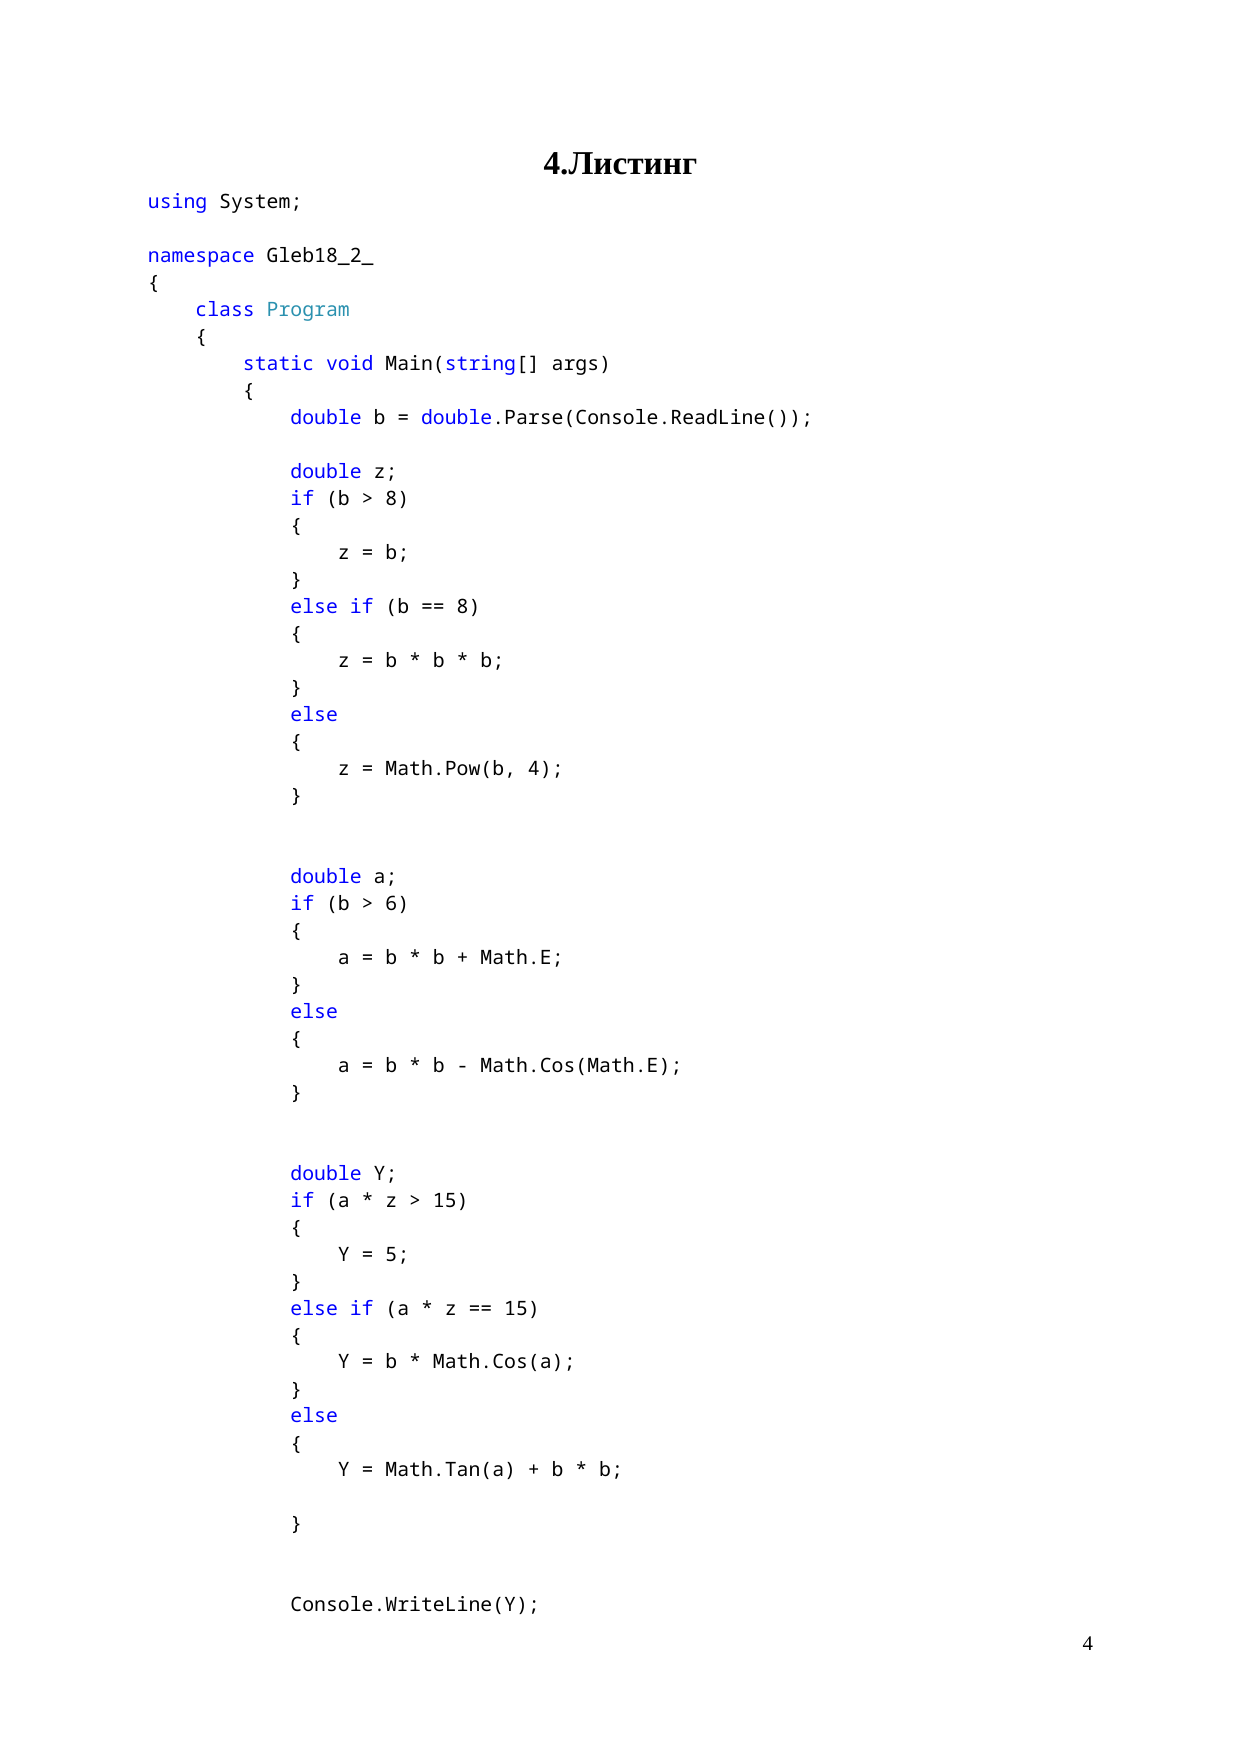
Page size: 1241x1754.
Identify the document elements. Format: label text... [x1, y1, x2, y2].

text } [148, 970, 1092, 997]
text } [148, 1078, 1092, 1105]
text { [148, 377, 1092, 403]
text { [148, 916, 1092, 943]
text { [148, 619, 1092, 646]
text if (b > 6) [148, 889, 1092, 916]
text if (b > 8) [148, 484, 1092, 511]
text } [148, 781, 1092, 808]
text namespace Gleb18_2_ [148, 242, 1092, 269]
text using System; [148, 188, 1092, 215]
text { [148, 727, 1092, 754]
text { [148, 323, 1092, 349]
text double Y; [148, 1159, 1092, 1186]
text Y = 5; [148, 1240, 1092, 1267]
text } [148, 1267, 1092, 1294]
text else [148, 1402, 1092, 1429]
text } [148, 1510, 1092, 1537]
text z = b; [148, 538, 1092, 565]
text double b = double.Parse(Console.ReadLine()); [148, 403, 1092, 431]
text if (a * z > 15) [148, 1186, 1092, 1213]
text } [148, 673, 1092, 700]
text { [148, 1213, 1092, 1240]
text static void Main(string[] args) [148, 349, 1092, 377]
text else if (b == 8) [148, 592, 1092, 619]
text Y = b * Math.Cos(a); [148, 1348, 1092, 1375]
text a = b * b - Math.Cos(Math.E); [148, 1051, 1092, 1078]
text { [148, 1024, 1092, 1051]
text { [148, 511, 1092, 538]
text Y = Math.Tan(a) + b * b; [148, 1456, 1092, 1483]
text Console.WriteLine(Y); [148, 1591, 1092, 1618]
text } [148, 565, 1092, 592]
text a = b * b + Math.E; [148, 943, 1092, 970]
text else [148, 997, 1092, 1024]
text { [148, 1321, 1092, 1348]
text double a; [148, 862, 1092, 889]
text class Program [148, 296, 1092, 323]
text else [148, 700, 1092, 727]
text { [148, 269, 1092, 296]
text z = b * b * b; [148, 646, 1092, 673]
text else if (a * z == 15) [148, 1294, 1092, 1321]
text { [148, 1429, 1092, 1456]
text z = Math.Pow(b, 4); [148, 754, 1092, 781]
subtitle 4.Листинг [148, 143, 1092, 181]
text double z; [148, 457, 1092, 484]
text } [148, 1375, 1092, 1402]
